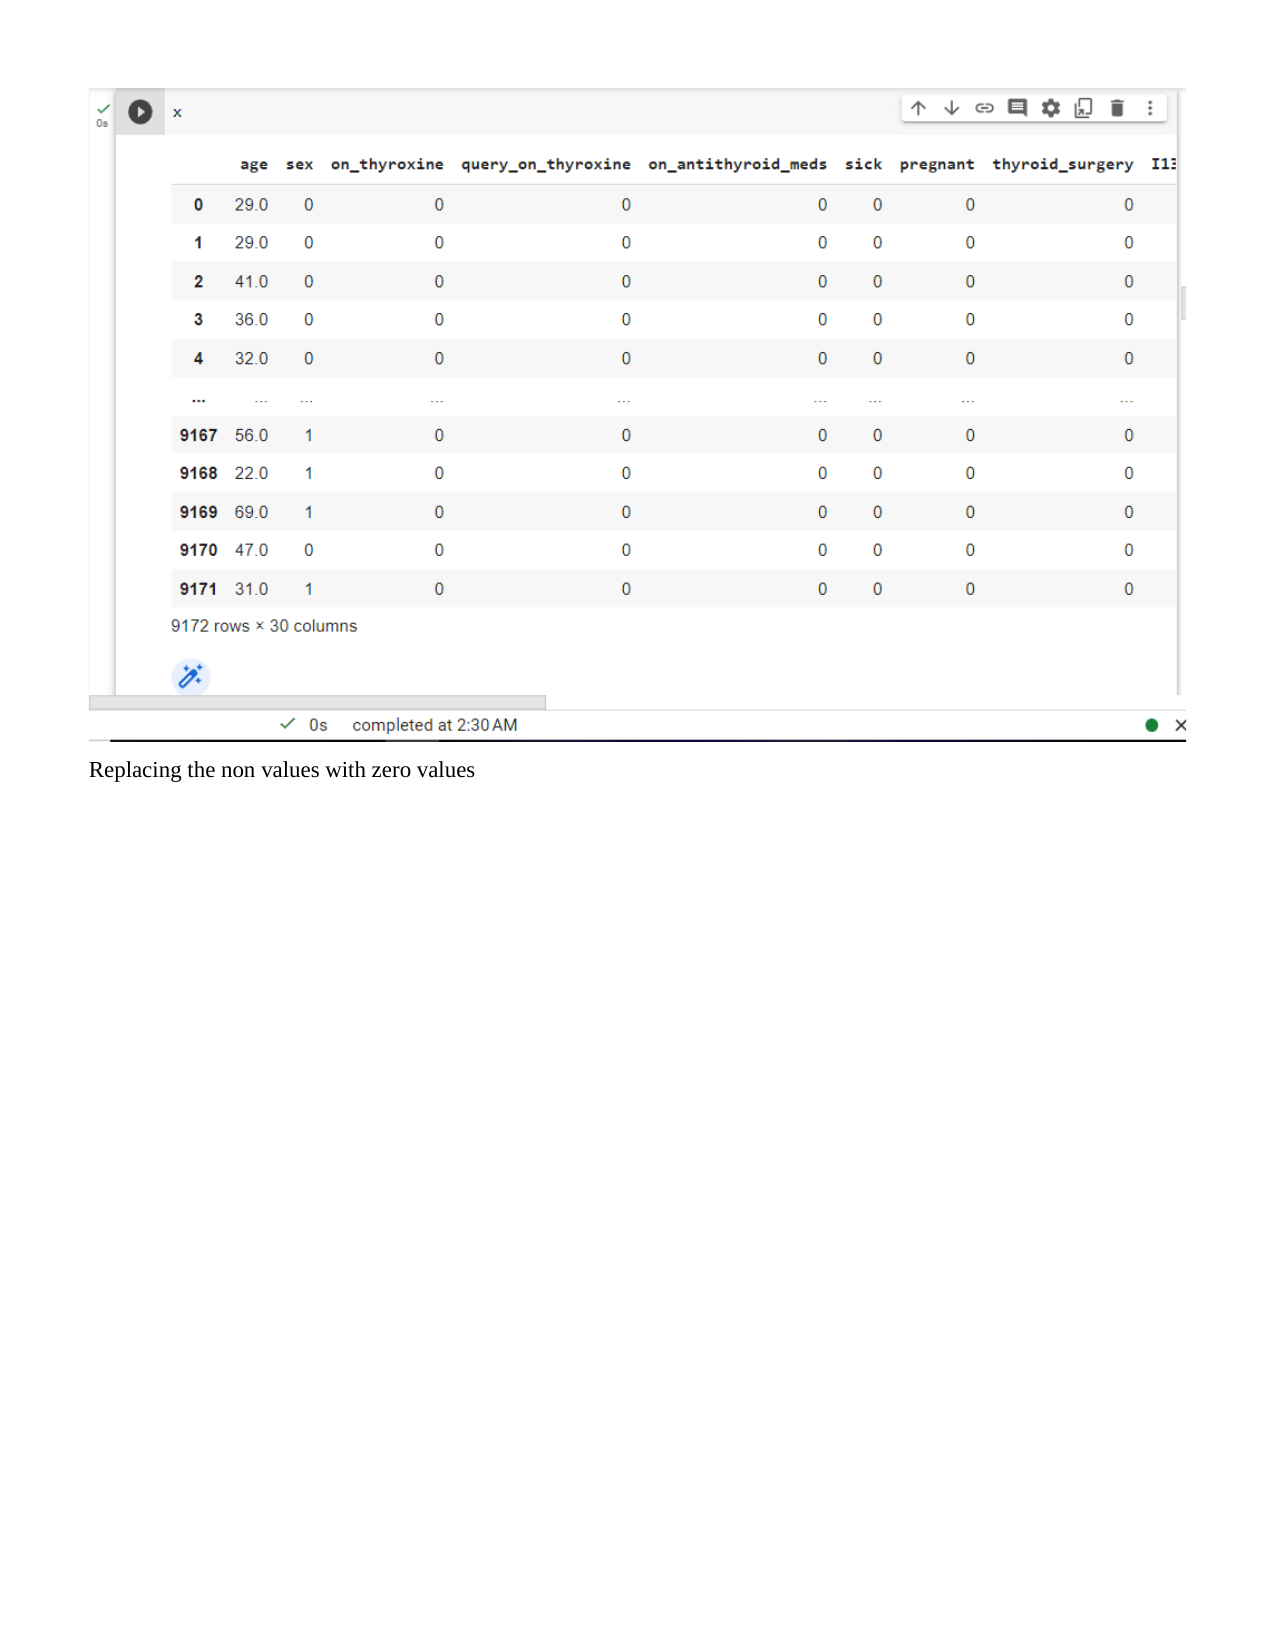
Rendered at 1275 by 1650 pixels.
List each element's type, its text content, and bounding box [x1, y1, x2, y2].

text Replacing the non values with zero values [89, 756, 1186, 782]
picture [88, 88, 1187, 742]
